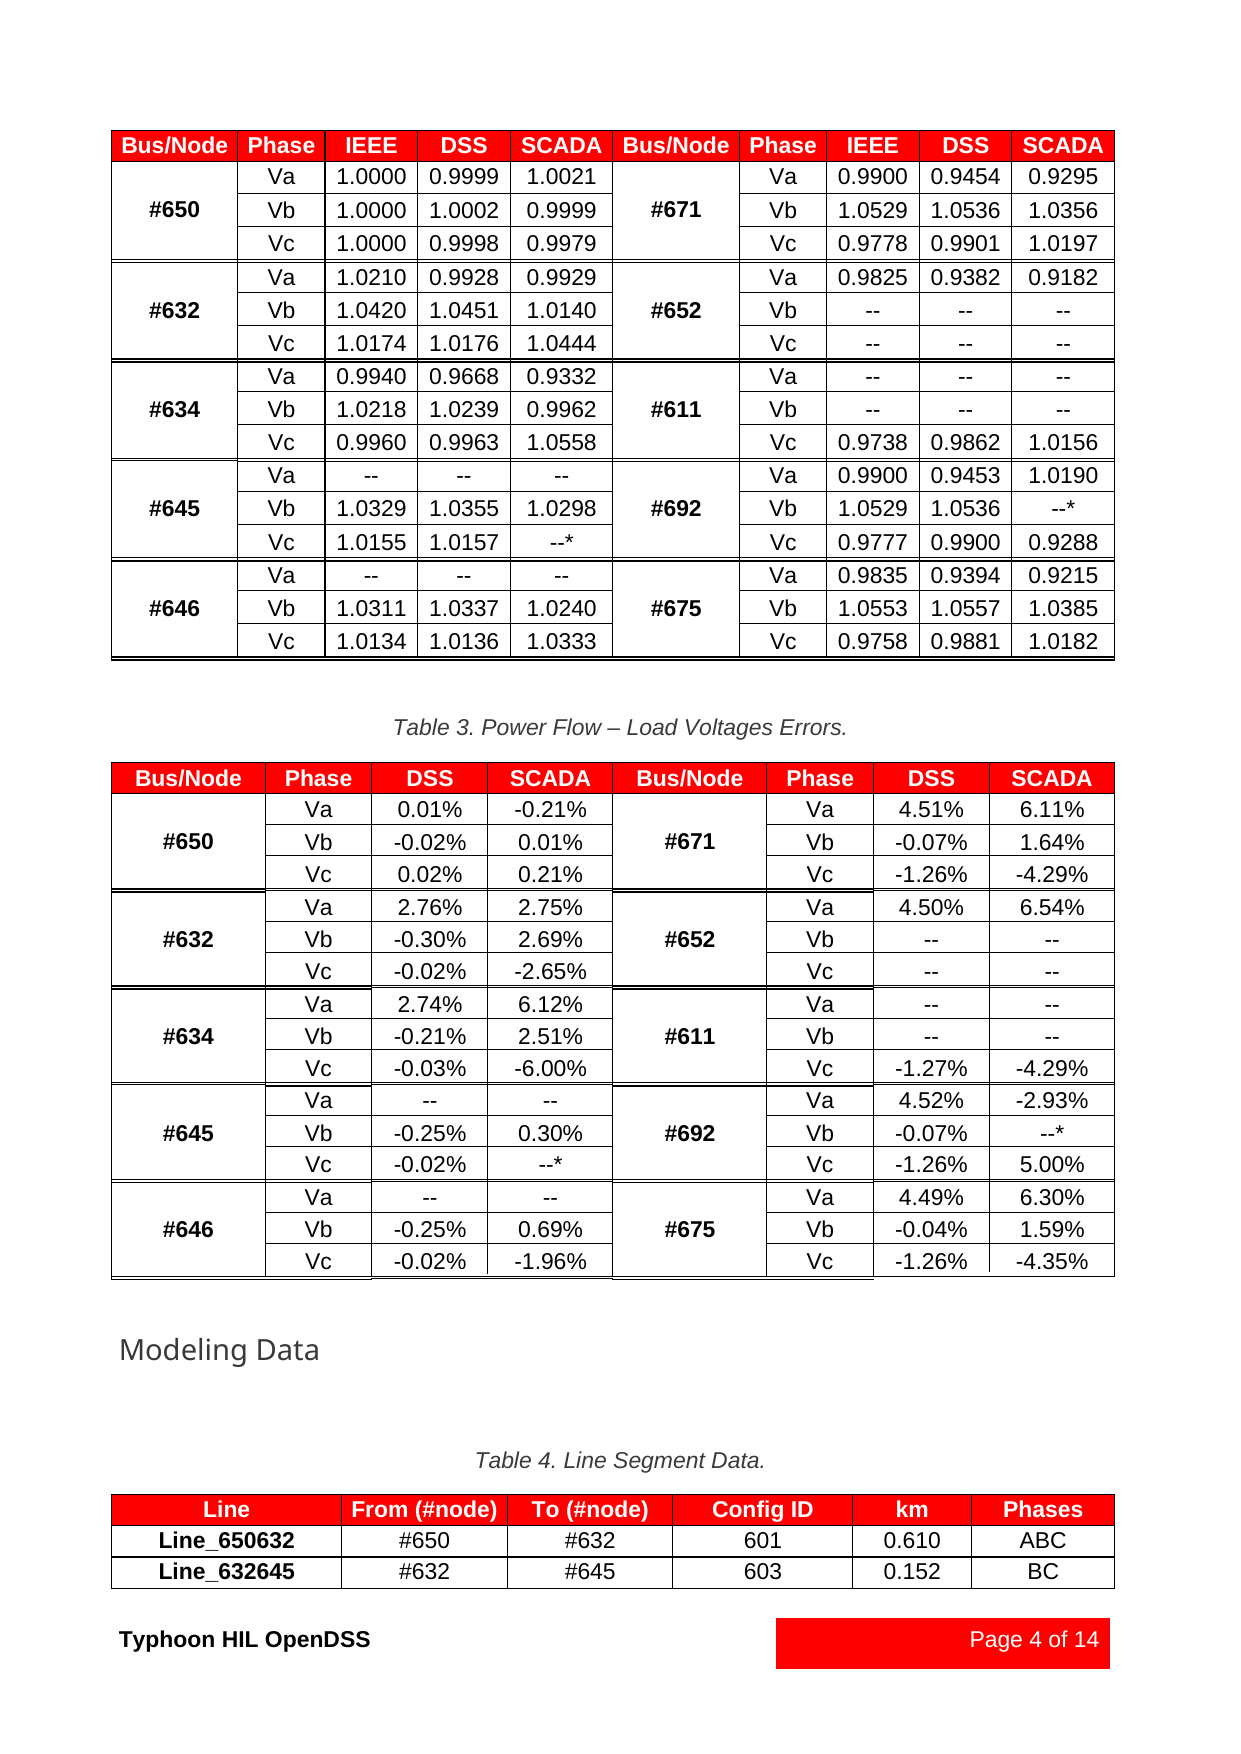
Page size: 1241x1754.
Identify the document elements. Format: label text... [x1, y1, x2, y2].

table_cell --* [1012, 492, 1114, 524]
table_cell Vb [238, 591, 324, 623]
table_cell #645 [112, 1085, 265, 1179]
table_cell -- [1012, 363, 1114, 391]
table_cell 1.0356 [1012, 194, 1114, 226]
table_cell 6.12% [488, 988, 612, 1018]
table_cell 2.74% [372, 988, 487, 1018]
table_header km [853, 1495, 971, 1525]
table_cell #645 [508, 1558, 672, 1588]
table_cell 1.0355 [418, 492, 510, 524]
table_cell -- [920, 363, 1011, 391]
table_cell Vb [767, 825, 873, 855]
table_header DSS [372, 763, 487, 793]
table_cell 0.9900 [920, 525, 1011, 557]
table_cell 0.9825 [827, 263, 919, 292]
table_cell -- [326, 462, 417, 491]
table_cell 1.0002 [418, 194, 510, 226]
table_cell Vb [740, 591, 826, 623]
table_cell -0.21% [372, 1019, 487, 1049]
table_cell #611 [613, 990, 766, 1082]
table_cell 1.0558 [511, 425, 612, 457]
table_cell Va [767, 1087, 873, 1115]
table_cell 0.9777 [827, 525, 919, 557]
table_cell 0.9454 [920, 162, 1011, 192]
table_cell -6.00% [488, 1050, 612, 1082]
table_header Bus/Node [112, 131, 237, 161]
table_cell Va [767, 893, 873, 921]
table_header IEEE [827, 131, 919, 161]
table_cell 1.0298 [511, 492, 612, 524]
table_cell -1.96% [488, 1244, 612, 1276]
table_cell 1.0420 [326, 293, 417, 325]
table_cell -2.65% [488, 953, 612, 985]
table_cell #646 [112, 562, 237, 656]
table_cell Vc [740, 326, 826, 358]
table_cell 1.0240 [511, 591, 612, 623]
table_cell -1.26% [874, 1147, 989, 1179]
table_cell -0.04% [874, 1213, 989, 1243]
table_cell 1.0536 [920, 194, 1011, 226]
table_cell 0.9835 [827, 562, 919, 590]
table_cell Vc [767, 953, 873, 985]
table_cell Va [740, 162, 826, 192]
table_cell #652 [613, 893, 766, 985]
table_cell 0.9928 [418, 263, 510, 292]
table_cell 1.0337 [418, 591, 510, 623]
table_header IEEE [326, 131, 417, 161]
table_cell #646 [112, 1183, 265, 1276]
table_cell -0.30% [372, 922, 487, 952]
table_cell 1.0239 [418, 392, 510, 424]
table_cell 1.0385 [1012, 591, 1114, 623]
table_cell 0.9962 [511, 392, 612, 424]
table_cell 0.152 [853, 1558, 971, 1588]
table_cell 0.9332 [511, 363, 612, 391]
table_cell 0.01% [372, 794, 487, 824]
table_cell Va [740, 462, 826, 491]
table_cell 2.76% [372, 891, 487, 921]
table_cell -- [920, 293, 1011, 325]
table_cell Vc [266, 856, 371, 888]
table_cell 1.0311 [326, 591, 417, 623]
table_cell Vb [740, 194, 826, 226]
table_cell Vb [238, 293, 324, 325]
table_cell Va [266, 1183, 371, 1212]
table_cell -0.03% [372, 1050, 487, 1082]
table_cell -- [488, 1085, 612, 1115]
table_cell -1.26% [874, 1244, 989, 1276]
table_cell Va [767, 990, 873, 1018]
table_cell -4.29% [990, 1050, 1114, 1082]
table_cell 603 [673, 1558, 852, 1588]
table_header Phase [767, 763, 873, 793]
table_cell 6.30% [990, 1182, 1114, 1212]
table_header Bus/Node [613, 763, 766, 793]
table_cell -- [1012, 392, 1114, 424]
table_cell Vc [238, 326, 324, 358]
table_cell Va [740, 263, 826, 292]
table_cell -0.07% [874, 1116, 989, 1146]
table_cell ABC [972, 1526, 1114, 1556]
table_cell -4.35% [990, 1244, 1114, 1276]
table_cell Vc [238, 425, 324, 457]
table_cell -- [990, 1019, 1114, 1049]
table_cell -- [874, 988, 989, 1018]
table_cell 5.00% [990, 1147, 1114, 1179]
table_cell Vb [740, 293, 826, 325]
table_cell -0.25% [372, 1116, 487, 1146]
table_cell 0.9998 [418, 227, 510, 259]
table_cell Va [740, 562, 826, 590]
table_cell 1.0529 [827, 194, 919, 226]
table_cell 0.9394 [920, 562, 1011, 590]
table_cell -- [874, 1019, 989, 1049]
table_cell -0.21% [488, 794, 612, 824]
table_cell #634 [112, 990, 265, 1082]
table_cell #632 [342, 1558, 507, 1588]
table_cell -1.27% [874, 1050, 989, 1082]
table_cell 4.50% [874, 891, 989, 921]
table_cell 0.9900 [827, 462, 919, 491]
table_cell 0.9738 [827, 425, 919, 457]
table_header DSS [874, 763, 989, 793]
table_cell #650 [112, 794, 265, 888]
table_cell Vb [740, 392, 826, 424]
table_cell Vc [740, 624, 826, 656]
table_cell -- [920, 392, 1011, 424]
table_cell -- [874, 922, 989, 952]
table_header Bus/Node [613, 131, 739, 161]
table_cell #632 [508, 1526, 672, 1556]
table_cell Va [238, 263, 324, 292]
table_cell Line_650632 [112, 1526, 341, 1556]
table_cell 0.9960 [326, 425, 417, 457]
table_cell Va [238, 562, 324, 590]
table_cell 1.0000 [326, 227, 417, 259]
table_cell 0.01% [488, 825, 612, 855]
table_cell BC [972, 1558, 1114, 1588]
table_cell Vc [740, 227, 826, 259]
table_cell 1.0140 [511, 293, 612, 325]
table_header SCADA [1012, 131, 1114, 161]
table_cell -- [827, 293, 919, 325]
table_cell 1.0218 [326, 392, 417, 424]
table_cell 1.64% [990, 825, 1114, 855]
table_cell 0.9288 [1012, 525, 1114, 557]
table_cell Vb [740, 492, 826, 524]
table_cell Vc [266, 1147, 371, 1179]
table_cell Vc [767, 1147, 873, 1179]
table_cell Vc [266, 1244, 371, 1276]
table_cell -2.93% [990, 1085, 1114, 1115]
table_cell Vb [266, 1019, 371, 1049]
table_cell Va [740, 363, 826, 391]
table_cell 4.52% [874, 1085, 989, 1115]
text Table 3. Power Flow – Load Voltages Errors. [118, 714, 1122, 741]
table_cell -0.02% [372, 1244, 488, 1276]
table_cell 0.30% [488, 1116, 612, 1146]
table_cell 1.0174 [326, 326, 417, 358]
table_cell 1.0182 [1012, 624, 1114, 656]
table_cell Vb [767, 1019, 873, 1049]
table_cell 1.0190 [1012, 462, 1114, 491]
table_cell 1.0451 [418, 293, 510, 325]
table_cell 1.0021 [511, 162, 612, 192]
table_cell -- [874, 953, 989, 985]
table_cell 2.51% [488, 1019, 612, 1049]
table_cell Va [767, 1183, 873, 1212]
table_cell 1.0155 [326, 525, 417, 557]
table_cell Vb [266, 825, 371, 855]
table_cell -1.26% [874, 856, 989, 888]
table_cell Vb [767, 1213, 873, 1243]
table_cell 0.9668 [418, 363, 510, 391]
table_cell Vb [767, 1116, 873, 1146]
table_cell 1.0529 [827, 492, 919, 524]
table_cell #632 [112, 893, 265, 985]
table_cell --* [488, 1147, 612, 1179]
table_cell Vb [266, 1116, 371, 1146]
table_cell 0.02% [372, 856, 487, 888]
table_header SCADA [488, 763, 612, 793]
table_cell 0.9295 [1012, 162, 1114, 192]
table_cell Vc [767, 856, 873, 888]
table_cell 1.0333 [511, 624, 612, 656]
table_cell -- [990, 922, 1114, 952]
table_cell #675 [613, 562, 739, 656]
table_cell -- [827, 363, 919, 391]
table_cell 4.51% [874, 794, 989, 824]
table_cell Vc [740, 425, 826, 457]
table_cell 1.0210 [326, 263, 417, 292]
table_cell Vc [767, 1244, 873, 1276]
table_header DSS [418, 131, 510, 161]
table_cell Vb [767, 922, 873, 952]
table_header From (#node) [342, 1495, 507, 1525]
table_cell 0.9382 [920, 263, 1011, 292]
table_cell 0.9215 [1012, 562, 1114, 590]
table_header DSS [920, 131, 1011, 161]
table_cell Vc [767, 1050, 873, 1082]
table_header Phase [266, 763, 371, 793]
table_cell -- [827, 392, 919, 424]
table_cell 6.54% [990, 891, 1114, 921]
table_cell 1.59% [990, 1213, 1114, 1243]
table_cell #652 [613, 263, 739, 358]
table_cell 0.9963 [418, 425, 510, 457]
table_cell -0.02% [372, 825, 487, 855]
table_cell 0.9758 [827, 624, 919, 656]
table_cell -- [372, 1085, 487, 1115]
table_header SCADA [511, 131, 612, 161]
table_cell 1.0134 [326, 624, 417, 656]
table_cell Va [266, 990, 371, 1018]
table_cell 0.9999 [418, 162, 510, 192]
table_cell Line_632645 [112, 1558, 341, 1588]
table_cell -- [1012, 326, 1114, 358]
table_cell #611 [613, 363, 739, 457]
table_cell Va [266, 1087, 371, 1115]
table_cell #671 [613, 162, 739, 259]
table_cell 0.9182 [1012, 263, 1114, 292]
table_cell 1.0156 [1012, 425, 1114, 457]
table_cell Vb [266, 1213, 371, 1243]
table_cell Va [238, 162, 324, 192]
table_cell 0.9929 [511, 263, 612, 292]
table_cell #692 [613, 1087, 766, 1179]
table_cell 1.0553 [827, 591, 919, 623]
table_cell 0.9778 [827, 227, 919, 259]
table_cell -- [326, 562, 417, 590]
table_cell 0.21% [488, 856, 612, 888]
table_cell Vc [266, 1050, 371, 1082]
table_cell Va [266, 794, 371, 824]
table_cell #692 [613, 462, 739, 557]
table_cell --* [990, 1116, 1114, 1146]
table_cell 0.9453 [920, 462, 1011, 491]
table_header Line [112, 1495, 341, 1525]
table_cell 1.0136 [418, 624, 510, 656]
table_header SCADA [990, 763, 1114, 793]
table_cell 6.11% [990, 794, 1114, 824]
table_cell 0.9979 [511, 227, 612, 259]
table_cell -- [511, 462, 612, 491]
table_cell Vc [238, 525, 324, 557]
table_cell -0.02% [372, 1147, 487, 1179]
table_cell #671 [613, 794, 766, 888]
table_cell 4.49% [874, 1182, 989, 1212]
table_cell 1.0444 [511, 326, 612, 358]
table_cell -- [920, 326, 1011, 358]
table_cell 1.0557 [920, 591, 1011, 623]
table_cell 0.9999 [511, 194, 612, 226]
table_cell -- [990, 953, 1114, 985]
table_cell 1.0176 [418, 326, 510, 358]
table_cell -- [827, 326, 919, 358]
table_header Phases [972, 1495, 1114, 1525]
table_cell Vb [238, 492, 324, 524]
table_cell #675 [613, 1183, 766, 1276]
table_cell Va [238, 462, 324, 491]
table_cell -- [1012, 293, 1114, 325]
table_cell -0.25% [372, 1213, 487, 1243]
table_cell 1.0157 [418, 525, 510, 557]
table_cell 0.9901 [920, 227, 1011, 259]
text Table 4. Line Segment Data. [118, 1447, 1122, 1473]
table_cell 0.9862 [920, 425, 1011, 457]
table_cell -- [372, 1182, 487, 1212]
table_cell #632 [112, 263, 237, 358]
table_cell -- [990, 988, 1114, 1018]
table_cell 0.9900 [827, 162, 919, 192]
table_cell 1.0536 [920, 492, 1011, 524]
table_cell 601 [673, 1526, 852, 1556]
table_header Bus/Node [112, 763, 265, 793]
table_cell #650 [112, 162, 237, 259]
table_cell Vc [266, 953, 371, 985]
table_cell -- [418, 462, 510, 491]
table_cell -- [418, 562, 510, 590]
table_cell Vc [238, 624, 324, 656]
table_cell Va [767, 794, 873, 824]
table_cell --* [511, 525, 612, 557]
table_cell -- [488, 1182, 612, 1212]
table_cell Va [238, 363, 324, 391]
table_cell 1.0000 [326, 162, 417, 192]
table_header Phase [740, 131, 826, 161]
table_cell Va [266, 891, 371, 921]
table_header Phase [238, 131, 324, 161]
table_cell Vc [238, 227, 324, 259]
table_cell #645 [112, 461, 237, 557]
table_cell 0.69% [488, 1213, 612, 1243]
table_cell 1.0197 [1012, 227, 1114, 259]
table_header Config ID [673, 1495, 852, 1525]
table_cell 2.75% [488, 891, 612, 921]
table_cell Vb [238, 392, 324, 424]
table_cell -4.29% [990, 856, 1114, 888]
subtitle Modeling Data [118, 1329, 1122, 1369]
table_cell 1.0329 [326, 492, 417, 524]
table_cell Vc [740, 525, 826, 557]
table_cell Vb [238, 194, 324, 226]
table_cell -- [511, 562, 612, 590]
table_cell 1.0000 [326, 194, 417, 226]
table_header To (#node) [508, 1495, 672, 1525]
table_cell 2.69% [488, 922, 612, 952]
table_cell #650 [342, 1526, 507, 1556]
table_cell Vb [266, 922, 371, 952]
table_cell -0.02% [372, 953, 487, 985]
table_cell 0.610 [853, 1526, 971, 1556]
table_cell 0.9940 [326, 363, 417, 391]
table_cell #634 [112, 363, 237, 457]
table_cell -0.07% [874, 825, 989, 855]
table_cell 0.9881 [920, 624, 1011, 656]
